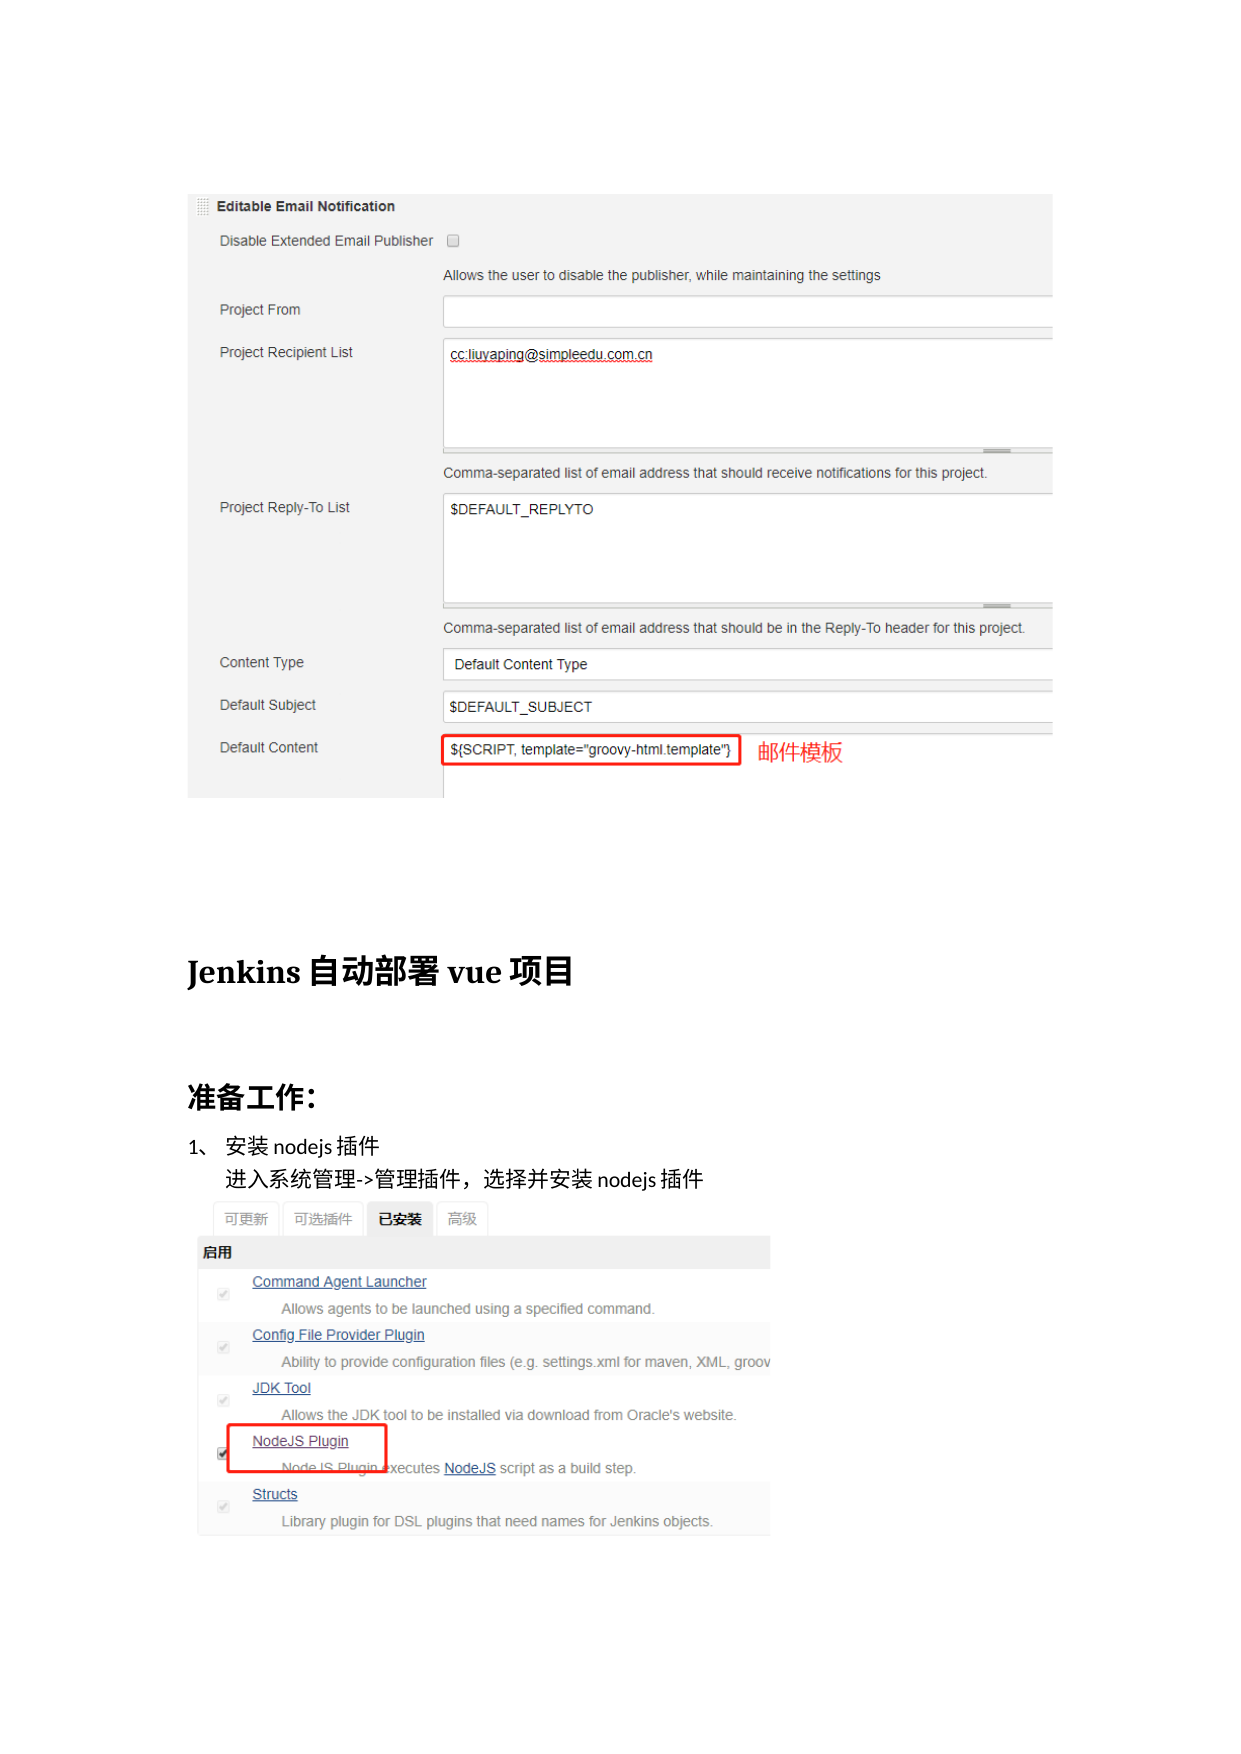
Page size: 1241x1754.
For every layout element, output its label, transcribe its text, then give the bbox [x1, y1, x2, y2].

subtitle Jenkins自动部署vue项目 [187, 937, 1053, 1002]
list 进入系统管理->管理插件，选择并安装nodejs插件 [225, 1161, 1053, 1194]
list 安装nodejs插件 [187, 1129, 1053, 1161]
picture [187, 194, 1053, 798]
picture [187, 1193, 771, 1567]
text 准备工作： [187, 1064, 1053, 1129]
